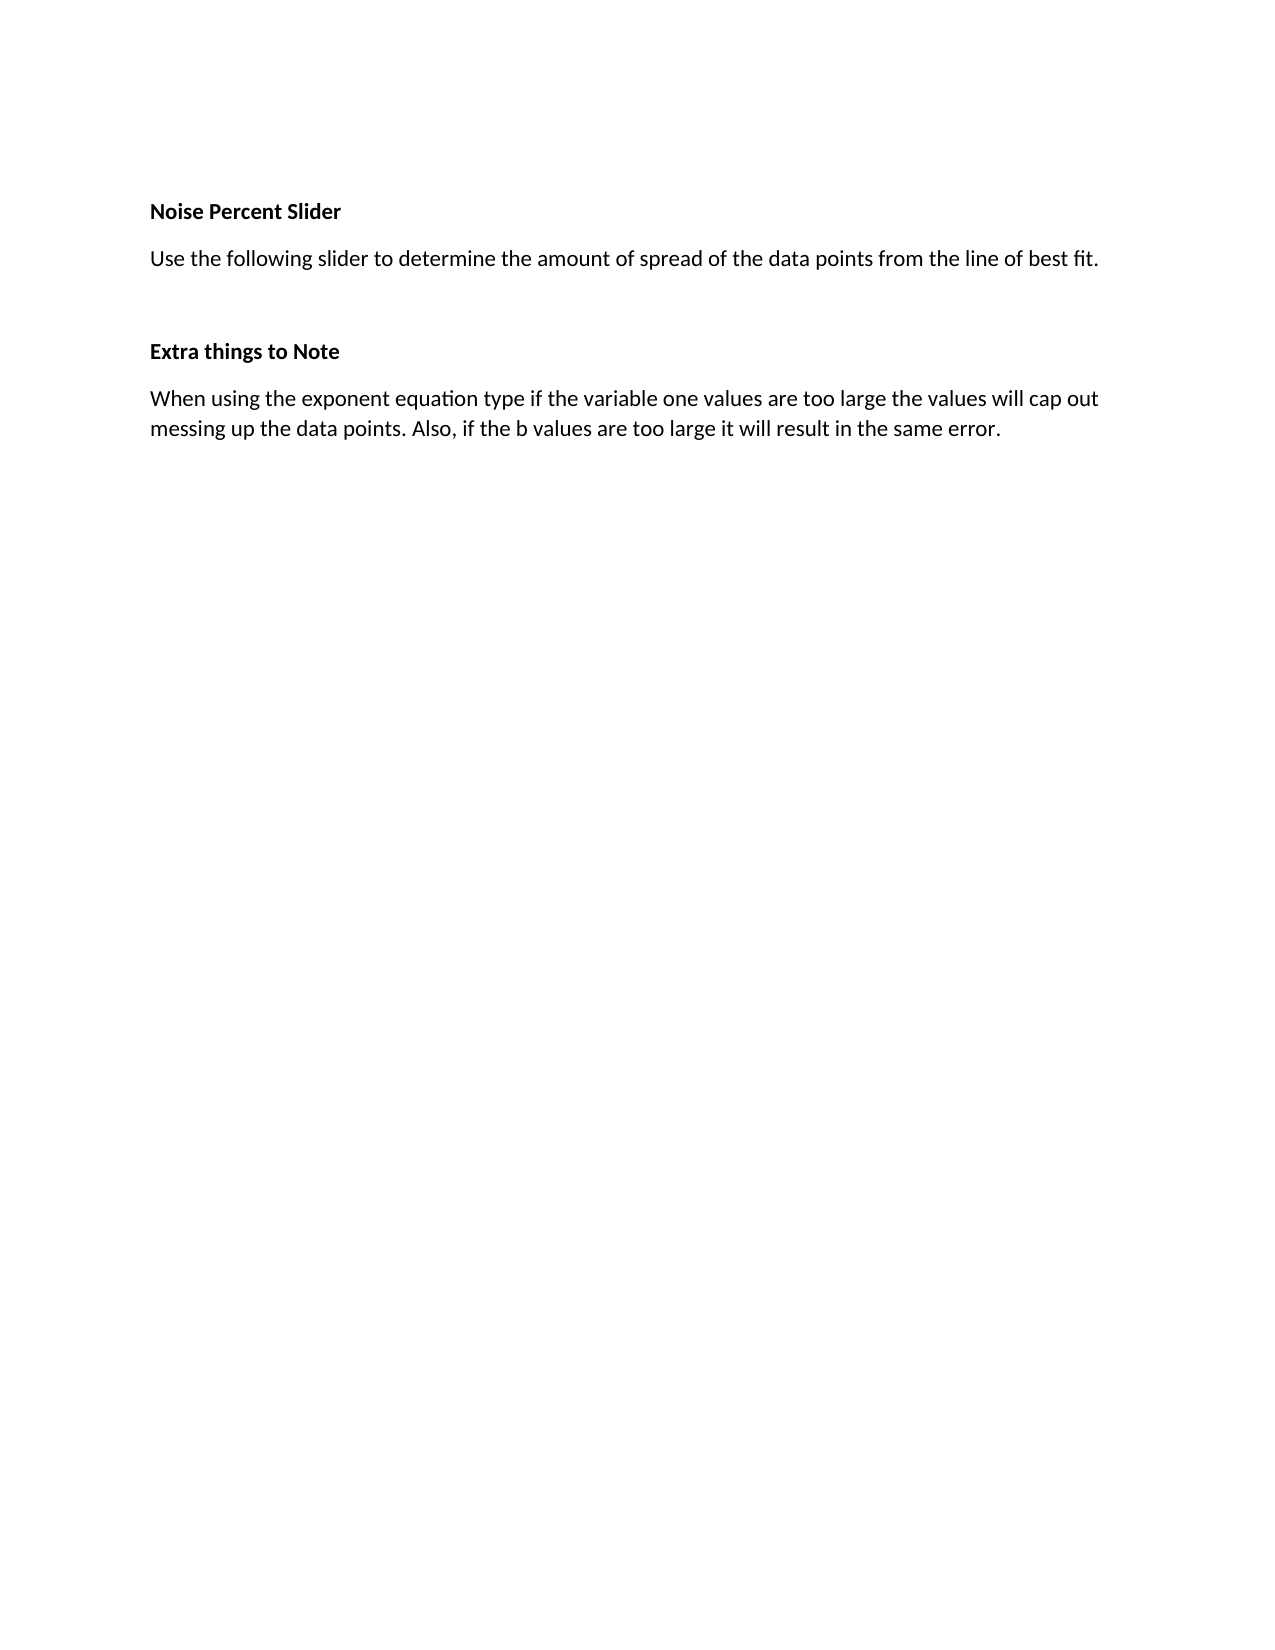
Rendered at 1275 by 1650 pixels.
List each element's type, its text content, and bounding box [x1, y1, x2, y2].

text Use the following slider to determine the amount of spread of the data points from the line of best fit. [150, 244, 1125, 272]
text Extra things to Note [150, 337, 1125, 366]
text When using the exponent equation type if the variable one values are too large the values will cap out messing up the data points. Also, if the b values are too large it will result in the same error. [150, 384, 1125, 443]
text Noise Percent Slider [150, 197, 1125, 225]
